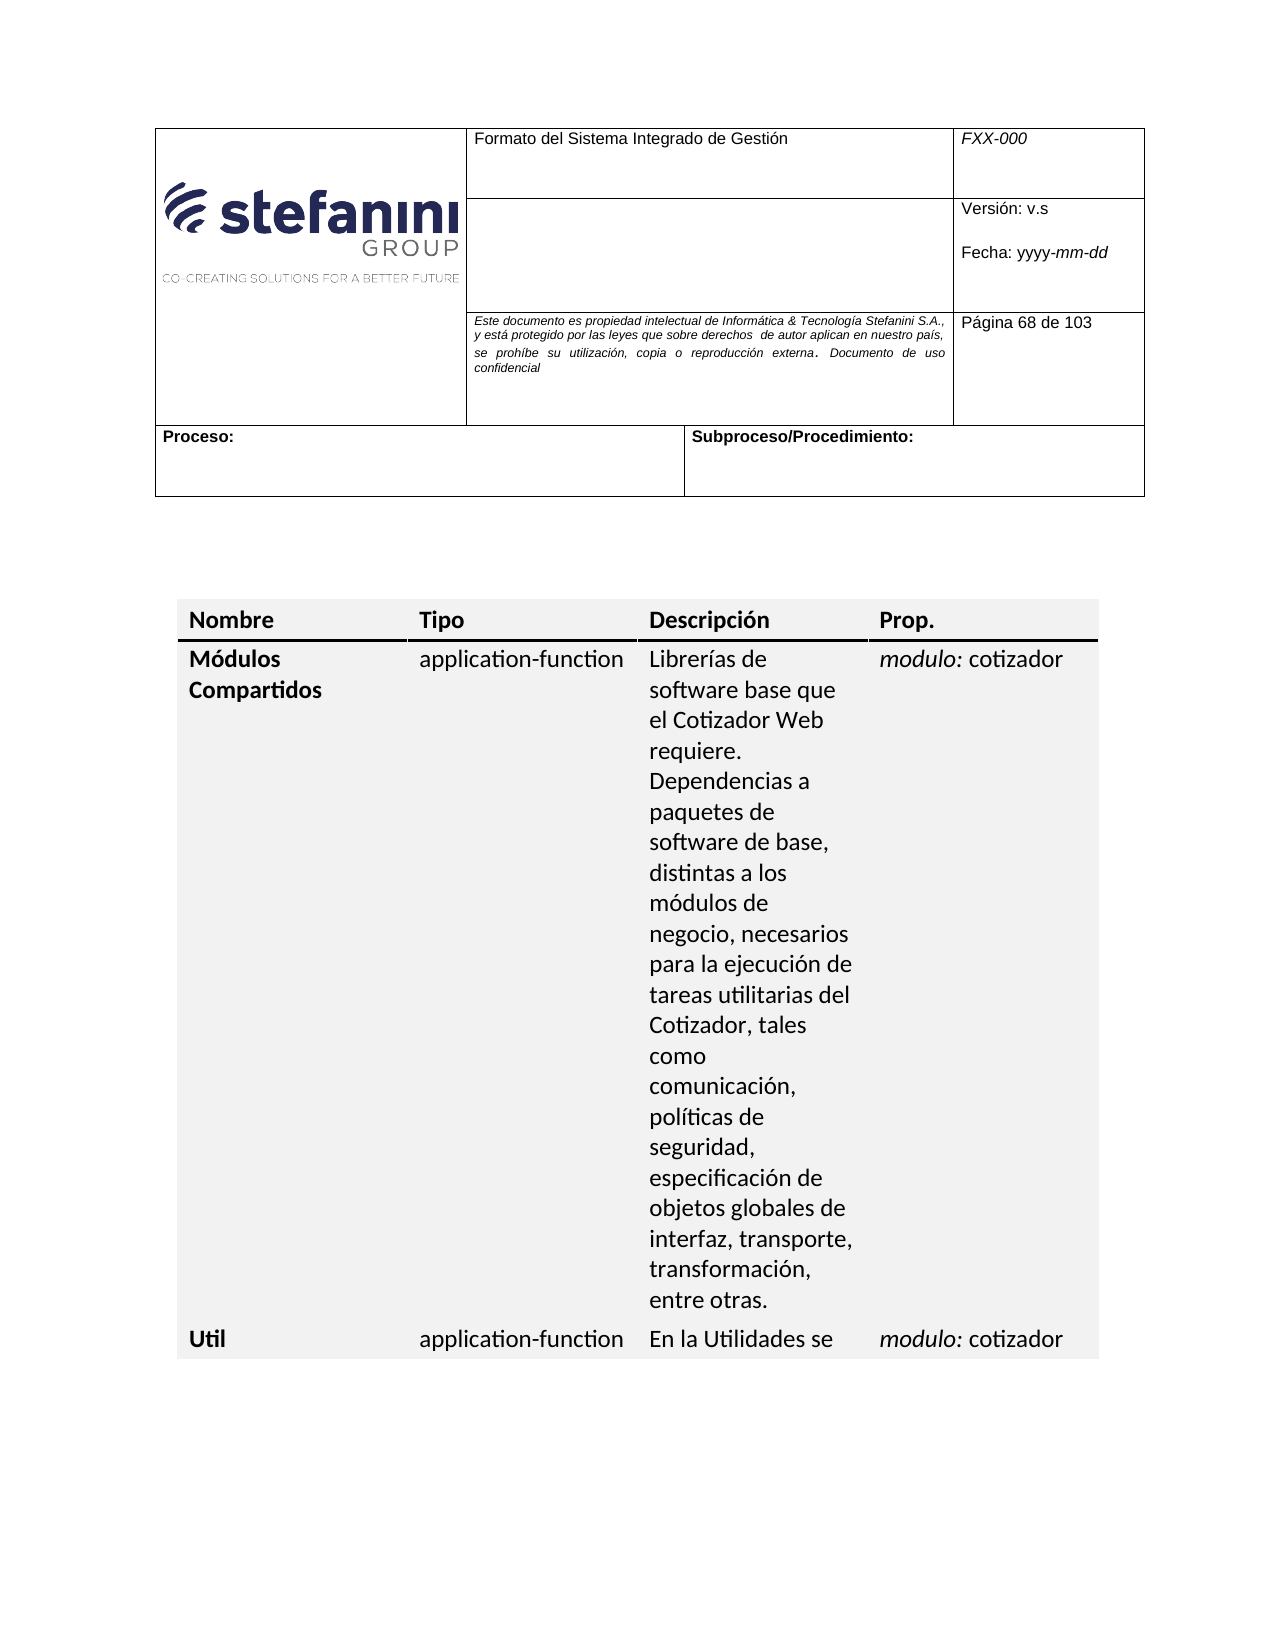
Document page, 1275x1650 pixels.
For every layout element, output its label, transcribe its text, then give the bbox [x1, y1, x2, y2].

table_header Prop. [869, 600, 1098, 638]
table_cell Util [178, 1320, 407, 1357]
table_cell modulo: cotizador [869, 1320, 1098, 1357]
table_header Tipo [408, 600, 637, 638]
table_cell Módulos Compartidos [178, 642, 407, 1318]
table_header Descripción [638, 600, 868, 638]
table_cell application-function [408, 642, 637, 1318]
picture [162, 182, 460, 286]
table_cell application-function [408, 1320, 637, 1357]
table_cell Librerías de software base que el Cotizador Web requiere. Dependencias a paquetes de software de base, distintas a los módulos de negocio, necesarios para la ejecución de tareas utilitarias del Cotizador, tales como comunicación, políticas de seguridad, especificación de objetos globales de interfaz, transporte, transformación, entre otras. [638, 642, 868, 1318]
table_cell modulo: cotizador [869, 642, 1098, 1318]
table_header Nombre [178, 600, 407, 638]
